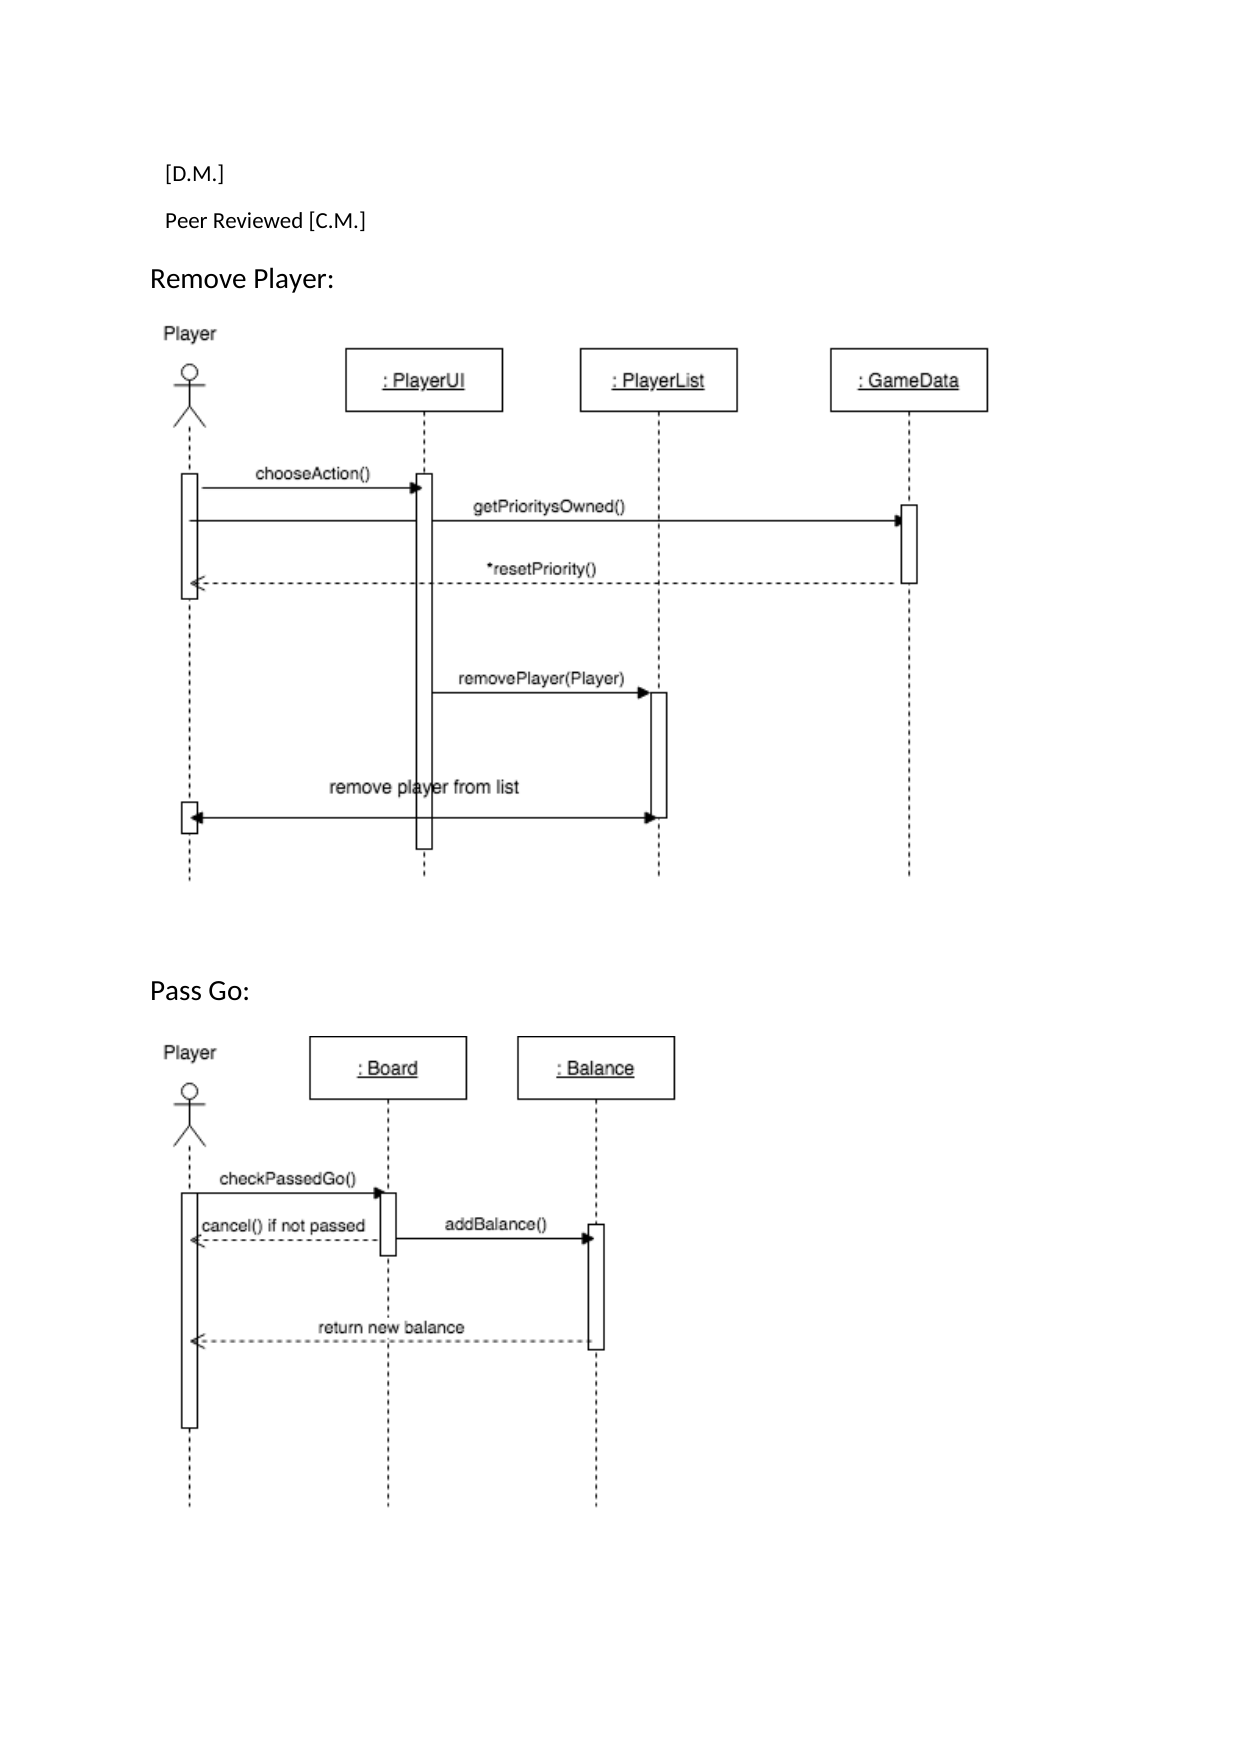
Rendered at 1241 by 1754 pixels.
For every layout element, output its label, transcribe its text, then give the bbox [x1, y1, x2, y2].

text Remove Player: [150, 260, 1090, 296]
picture [150, 317, 989, 883]
picture [150, 1036, 677, 1509]
text Pass Go: [150, 972, 1090, 1008]
